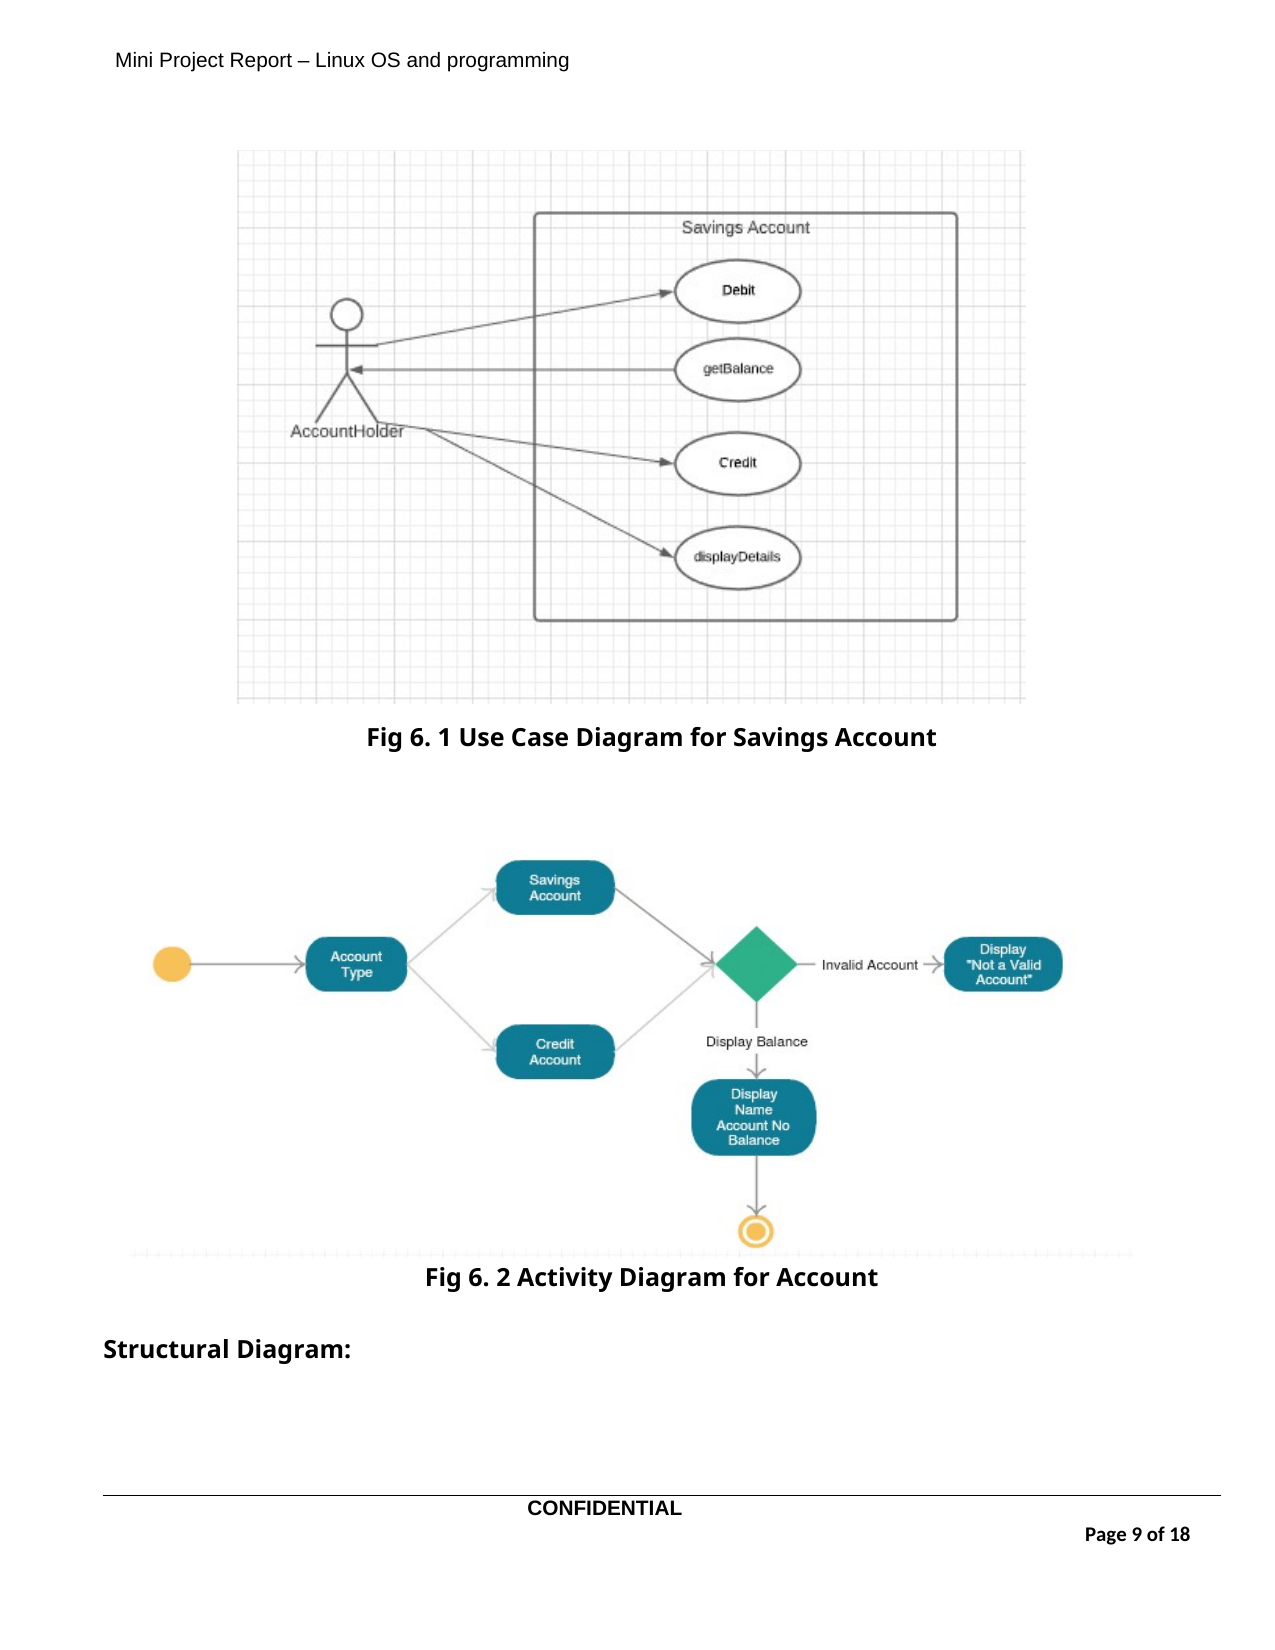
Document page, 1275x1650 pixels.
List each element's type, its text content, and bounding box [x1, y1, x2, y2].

text Fig 6. 1 Use Case Diagram for Savings Account [103, 719, 1162, 753]
picture [128, 791, 1134, 1258]
text Fig 6. 2 Activity Diagram for Account [103, 1259, 1162, 1293]
text Structural Diagram: [103, 1332, 1159, 1366]
picture [236, 150, 1026, 704]
